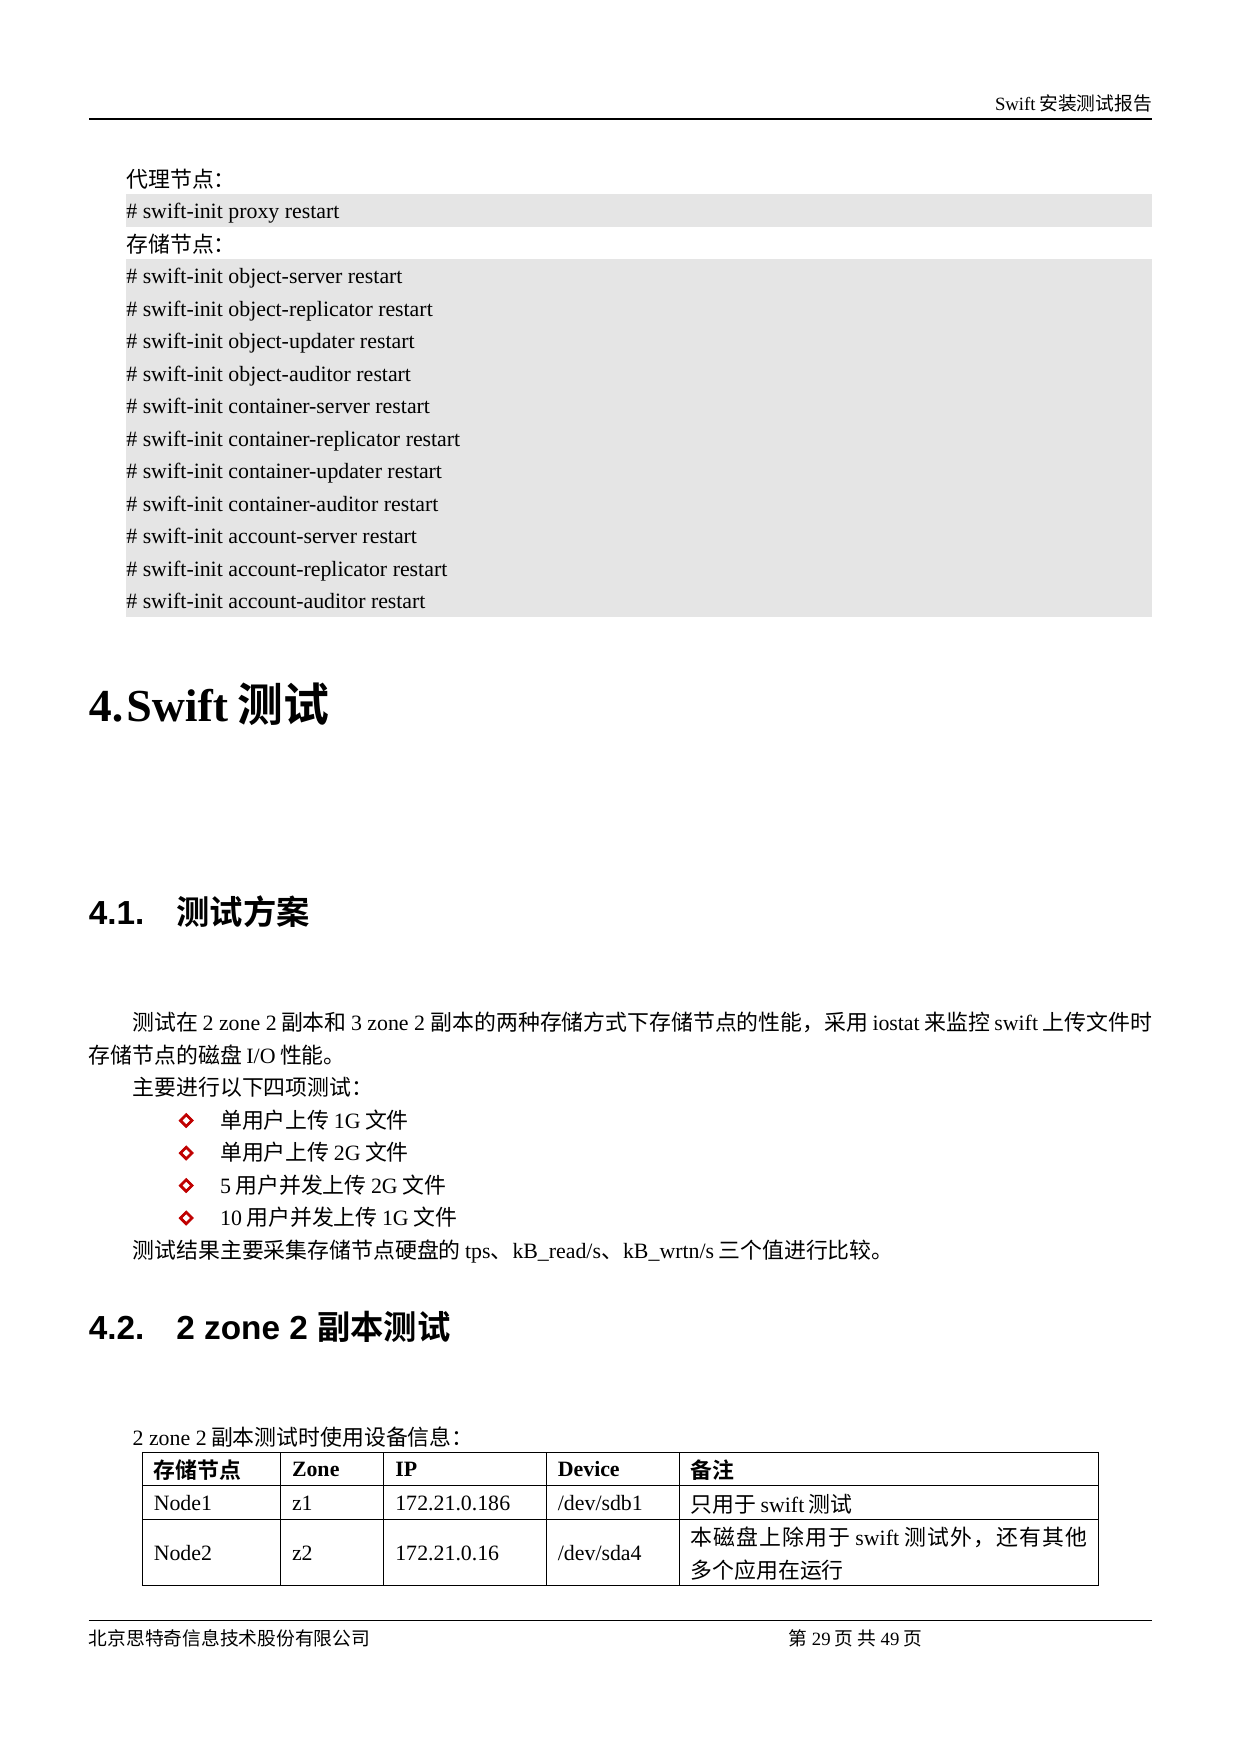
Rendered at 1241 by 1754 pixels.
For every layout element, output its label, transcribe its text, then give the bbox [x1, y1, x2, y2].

text 测试结果主要采集存储节点硬盘的tps、kB_read/s、kB_wrtn/s三个值进行比较。 [89, 1232, 1152, 1265]
subtitle Swift测试 [89, 652, 1152, 750]
table_cell /dev/sda4 [547, 1520, 679, 1585]
table_cell /dev/sdb1 [547, 1486, 679, 1519]
subtitle 2 zone 2 副本测试 [89, 1292, 1152, 1357]
table_cell Node2 [143, 1520, 280, 1585]
text # swift-init container-server restart [126, 389, 1152, 422]
text # swift-init account-auditor restart [126, 584, 1152, 617]
text # swift-init object-auditor restart [126, 357, 1152, 389]
table_cell 本磁盘上除用于swift测试外，还有其他多个应用在运行 [680, 1520, 1098, 1585]
text # swift-init proxy restart [126, 194, 1152, 227]
list 单用户上传1G文件 [176, 1102, 1152, 1135]
list 10用户并发上传1G文件 [176, 1200, 1152, 1232]
table_header Zone [281, 1453, 383, 1485]
text # swift-init container-replicator restart [126, 422, 1152, 454]
text 2 zone 2副本测试时使用设备信息： [89, 1419, 1152, 1452]
table_cell 172.21.0.186 [384, 1486, 546, 1519]
table_cell z1 [281, 1486, 383, 1519]
table_header Device [547, 1453, 679, 1485]
text # swift-init object-updater restart [126, 324, 1152, 357]
text 存储节点： [126, 227, 1152, 259]
text 主要进行以下四项测试： [89, 1070, 1152, 1102]
text # swift-init account-replicator restart [126, 552, 1152, 584]
table_header IP [384, 1453, 546, 1485]
table_cell 172.21.0.16 [384, 1520, 546, 1585]
text # swift-init container-updater restart [126, 454, 1152, 487]
list 单用户上传2G文件 [176, 1135, 1152, 1167]
text # swift-init container-auditor restart [126, 487, 1152, 519]
text # swift-init object-server restart [126, 259, 1152, 292]
text # swift-init object-replicator restart [126, 292, 1152, 324]
list 5用户并发上传2G文件 [176, 1167, 1152, 1200]
table_cell Node1 [143, 1486, 280, 1519]
text 代理节点： [126, 162, 1152, 194]
subtitle 测试方案 [89, 878, 1152, 943]
text # swift-init account-server restart [126, 519, 1152, 552]
table_header 存储节点 [143, 1453, 280, 1485]
table_header 备注 [680, 1453, 1098, 1485]
text 测试在2 zone 2副本和3 zone 2 副本的两种存储方式下存储节点的性能，采用iostat来监控swift上传文件时存储节点的磁盘I/O性能。 [89, 1005, 1152, 1070]
table_cell 只用于swift测试 [680, 1486, 1098, 1519]
table_cell z2 [281, 1520, 383, 1585]
